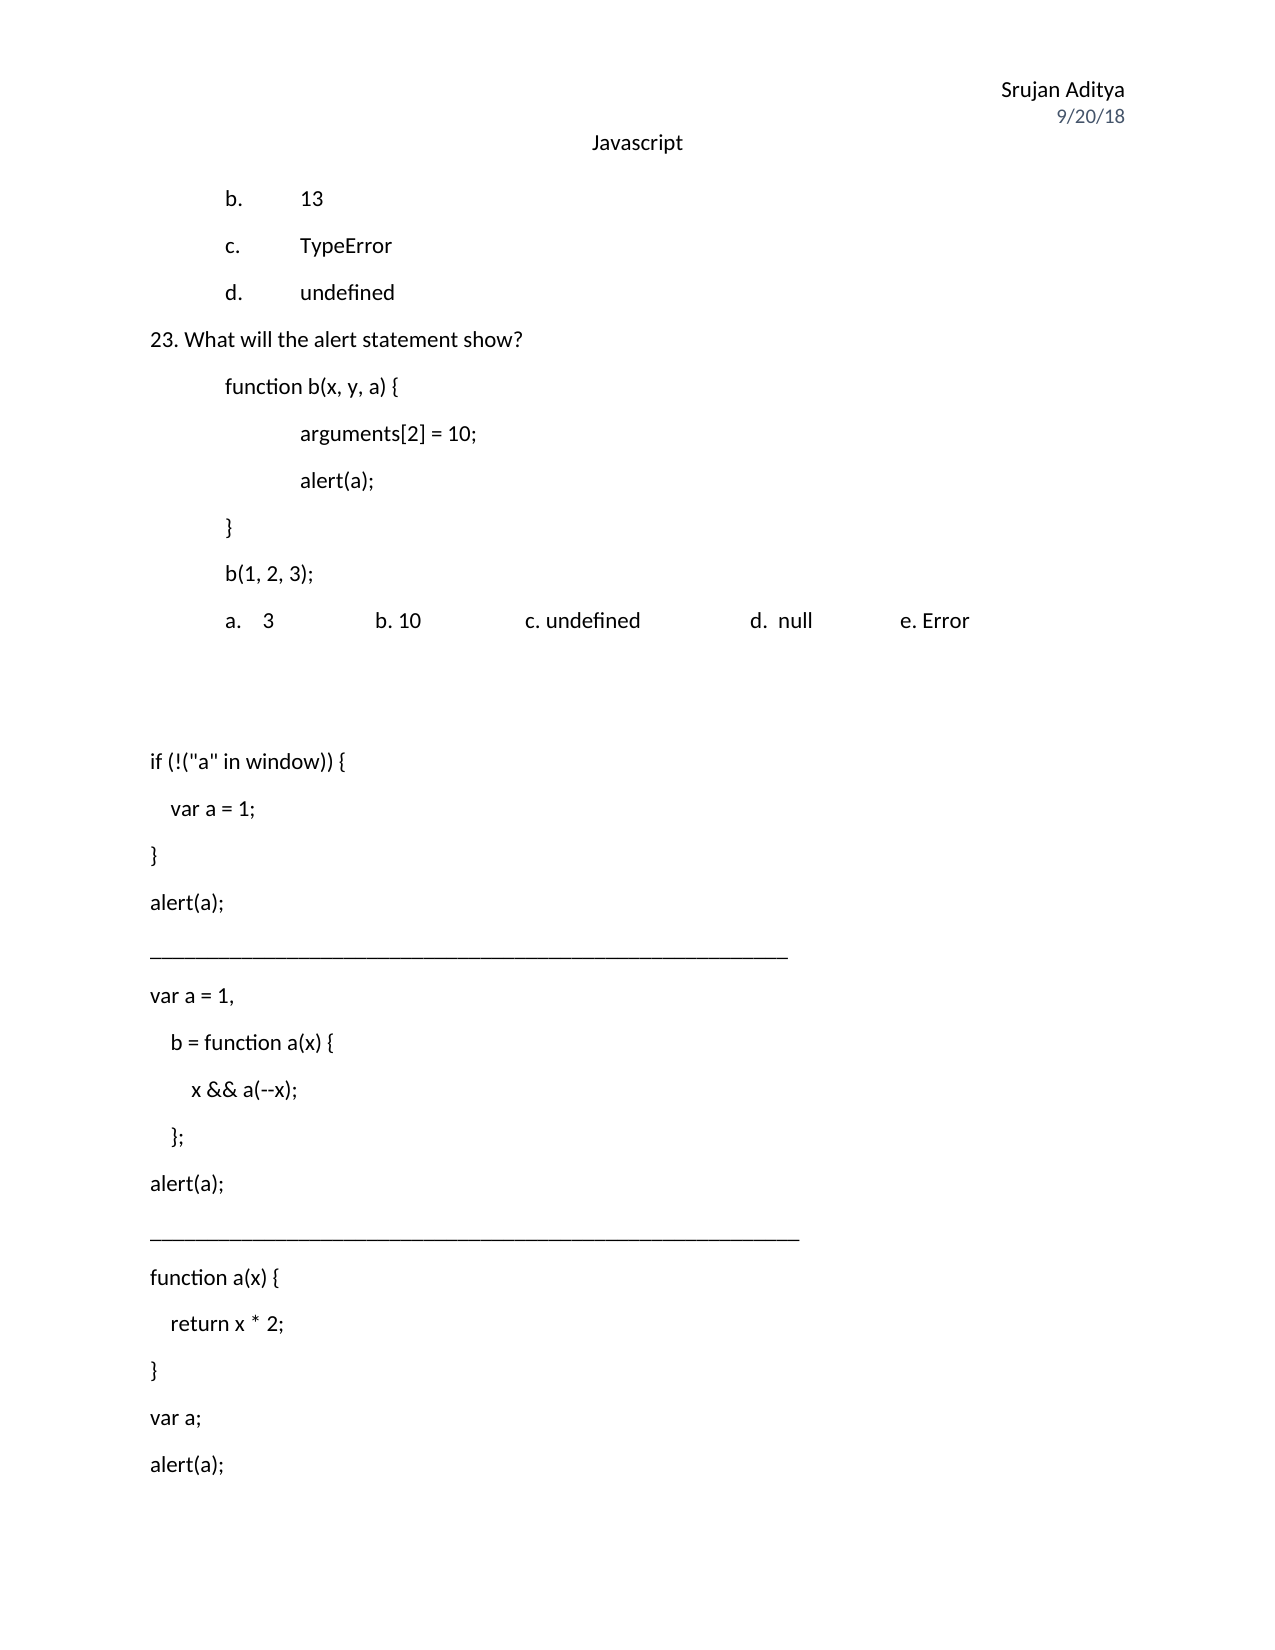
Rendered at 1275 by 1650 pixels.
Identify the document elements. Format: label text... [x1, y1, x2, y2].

text function b(x, y, a) { [150, 372, 1125, 400]
text } [150, 513, 1125, 541]
text ________________________________________________________ [150, 934, 1125, 962]
text }; [150, 1122, 1125, 1150]
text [150, 1216, 1125, 1244]
text alert(a); [150, 466, 1125, 494]
text b(1, 2, 3); [150, 559, 1125, 587]
text c. TypeError [225, 231, 1125, 259]
text } [150, 841, 1125, 869]
text function a(x) { [150, 1263, 1125, 1291]
text arguments[2] = 10; [150, 419, 1125, 447]
text return x * 2; [150, 1309, 1125, 1337]
text var a = 1; [150, 794, 1125, 822]
text } [150, 1356, 1125, 1384]
list 3 b. 10 c. undefined d. null e. Error [225, 606, 1125, 634]
text alert(a); [150, 888, 1125, 916]
text 23. What will the alert statement show? [150, 325, 1125, 353]
text if (!("a" in window)) { [150, 747, 1125, 775]
text var a = 1, [150, 981, 1125, 1009]
text b = function a(x) { [150, 1028, 1125, 1056]
text x && a(--x); [150, 1075, 1125, 1103]
text alert(a); [150, 1450, 1125, 1478]
text b. 13 [225, 184, 1125, 212]
text d. undefined [225, 278, 1125, 306]
text alert(a); [150, 1169, 1125, 1197]
text var a; [150, 1403, 1125, 1431]
